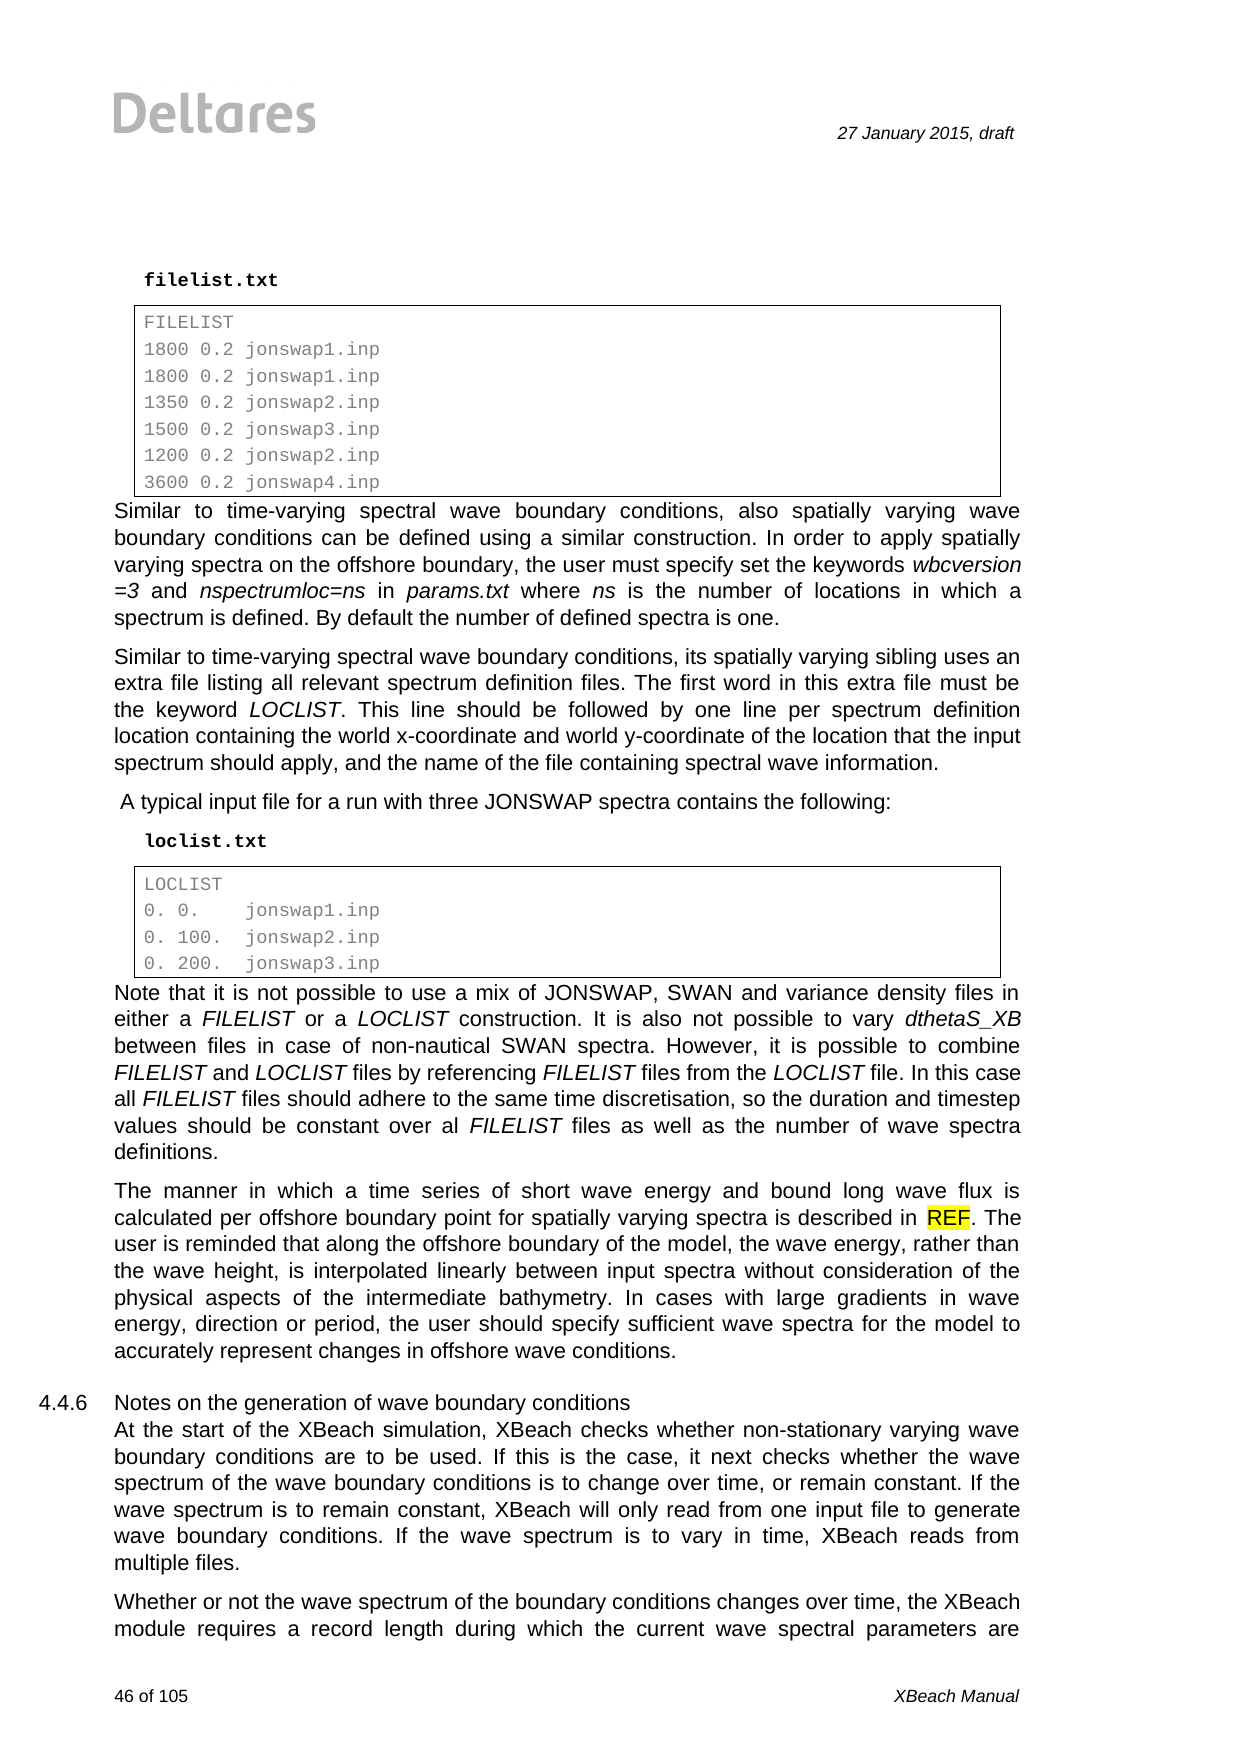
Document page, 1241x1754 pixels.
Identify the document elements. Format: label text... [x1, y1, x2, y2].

text 0. 100. jonswap2.inp [135, 919, 1000, 946]
text LOCLIST [135, 867, 1000, 892]
text 1350 0.2 jonswap2.inp [135, 384, 1000, 411]
text 1200 0.2 jonswap2.inp [135, 438, 1000, 464]
text filelist.txt [143, 266, 992, 292]
text The manner in which a time series of short wave energy and bound long wave flux is calculated per offshore boundary point for spatially varying spectra is described in REF. The user is reminded that along the offshore boundary of the model, the wave energy, rather than the wave height, is interpolated linearly between input spectra without consideration of the physical aspects of the intermediate bathymetry. In cases with large gradients in wave energy, direction or period, the user should specify sufficient wave spectra for the model to accurately represent changes in offshore wave conditions. [114, 1177, 1022, 1363]
text Similar to time-varying spectral wave boundary conditions, also spatially varying wave boundary conditions can be defined using a similar construction. In order to apply spatially varying spectra on the offshore boundary, the user must specify set the keywords wbcversion =3 and nspectrumloc=ns in params.txt where ns is the number of locations in which a spectrum is defined. By default the number of defined spectra is one. [114, 497, 1022, 630]
text 0. 200. jonswap3.inp [135, 946, 1000, 977]
text 3600 0.2 jonswap4.inp [135, 464, 1000, 496]
text 1800 0.2 jonswap1.inp [135, 358, 1000, 384]
text FILELIST [135, 306, 1000, 331]
text At the start of the XBeach simulation, XBeach checks whether non-stationary varying wave boundary conditions are to be used. If this is the case, it next checks whether the wave spectrum of the wave boundary conditions is to change over time, or remain constant. If the wave spectrum is to remain constant, XBeach will only read from one input file to generate wave boundary conditions. If the wave spectrum is to vary in time, XBeach reads from multiple files. [114, 1416, 1022, 1575]
text Note that it is not possible to use a mix of JONSWAP, SWAN and variance density files in either a FILELIST or a LOCLIST construction. It is also not possible to vary dthetaS_XB between files in case of non-nautical SWAN spectra. However, it is possible to combine FILELIST and LOCLIST files by referencing FILELIST files from the LOCLIST file. In this case all FILELIST files should adhere to the same time discretisation, so the duration and timestep values should be constant over al FILELIST files as well as the number of wave spectra definitions. [114, 978, 1022, 1164]
text Similar to time-varying spectral wave boundary conditions, its spatially varying sibling uses an extra file listing all relevant spectrum definition files. The first word in this extra file must be the keyword LOCLIST. This line should be followed by one line per spectrum definition location containing the world x-coordinate and world y-coordinate of the location that the input spectrum should apply, and the name of the file containing spectral wave information. [114, 642, 1022, 775]
picture [113, 75, 315, 133]
text 1800 0.2 jonswap1.inp [135, 331, 1000, 358]
text 0. 0. jonswap1.inp [135, 892, 1000, 919]
subtitle Notes on the generation of wave boundary conditions [87, 1389, 1022, 1416]
text loclist.txt [143, 827, 992, 853]
text A typical input file for a run with three JONSWAP spectra contains the following: [114, 788, 1022, 814]
text 1500 0.2 jonswap3.inp [135, 411, 1000, 438]
